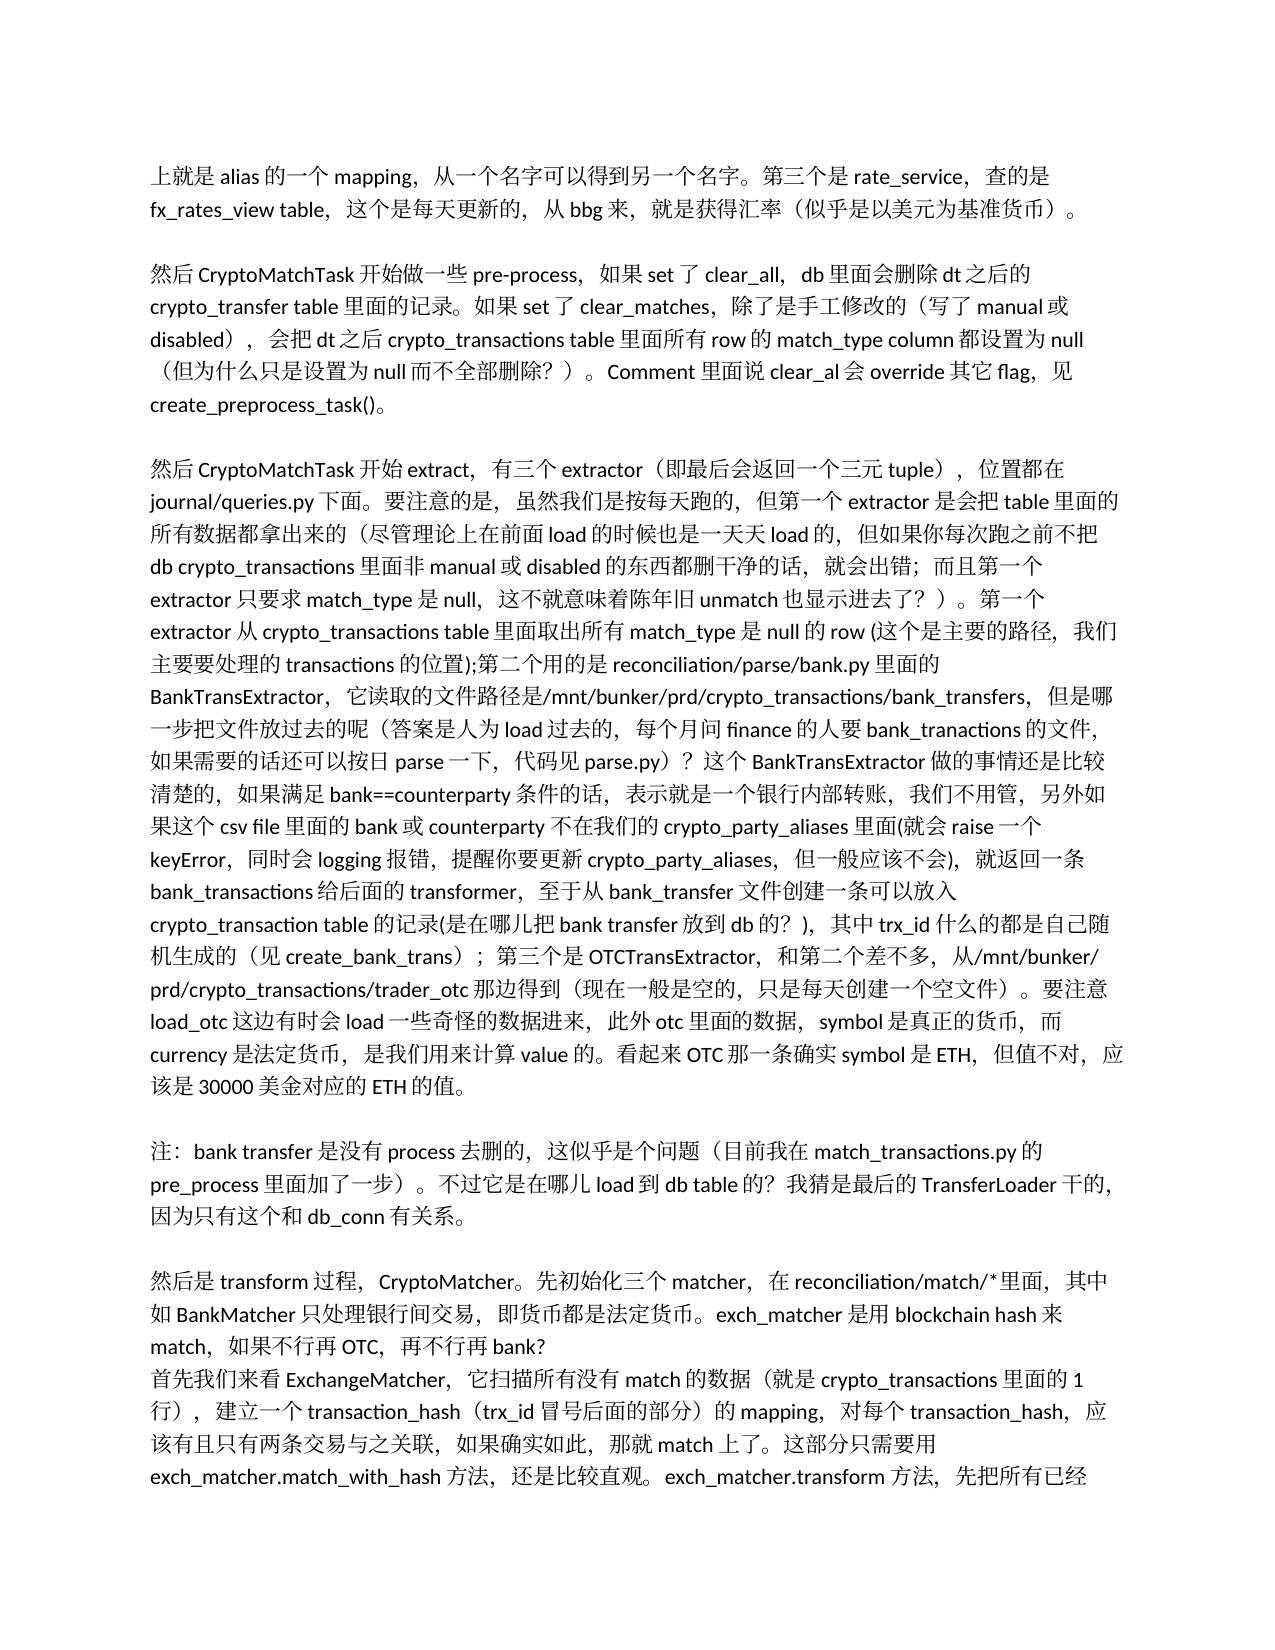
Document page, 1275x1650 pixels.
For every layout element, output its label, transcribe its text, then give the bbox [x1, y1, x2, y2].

text 注：bank transfer是没有process去删的，这似乎是个问题（目前我在match_transactions.py的pre_process里面加了一步）。不过它是在哪儿load到db table的？我猜是最后的TransferLoader干的，因为只有这个和db_conn有关系。 [150, 1134, 1125, 1231]
text 然后是transform过程，CryptoMatcher。先初始化三个matcher，在reconciliation/match/*里面，其中如BankMatcher只处理银行间交易，即货币都是法定货币。exch_matcher是用blockchain hash来match，如果不行再OTC，再不行再bank? [150, 1264, 1125, 1361]
